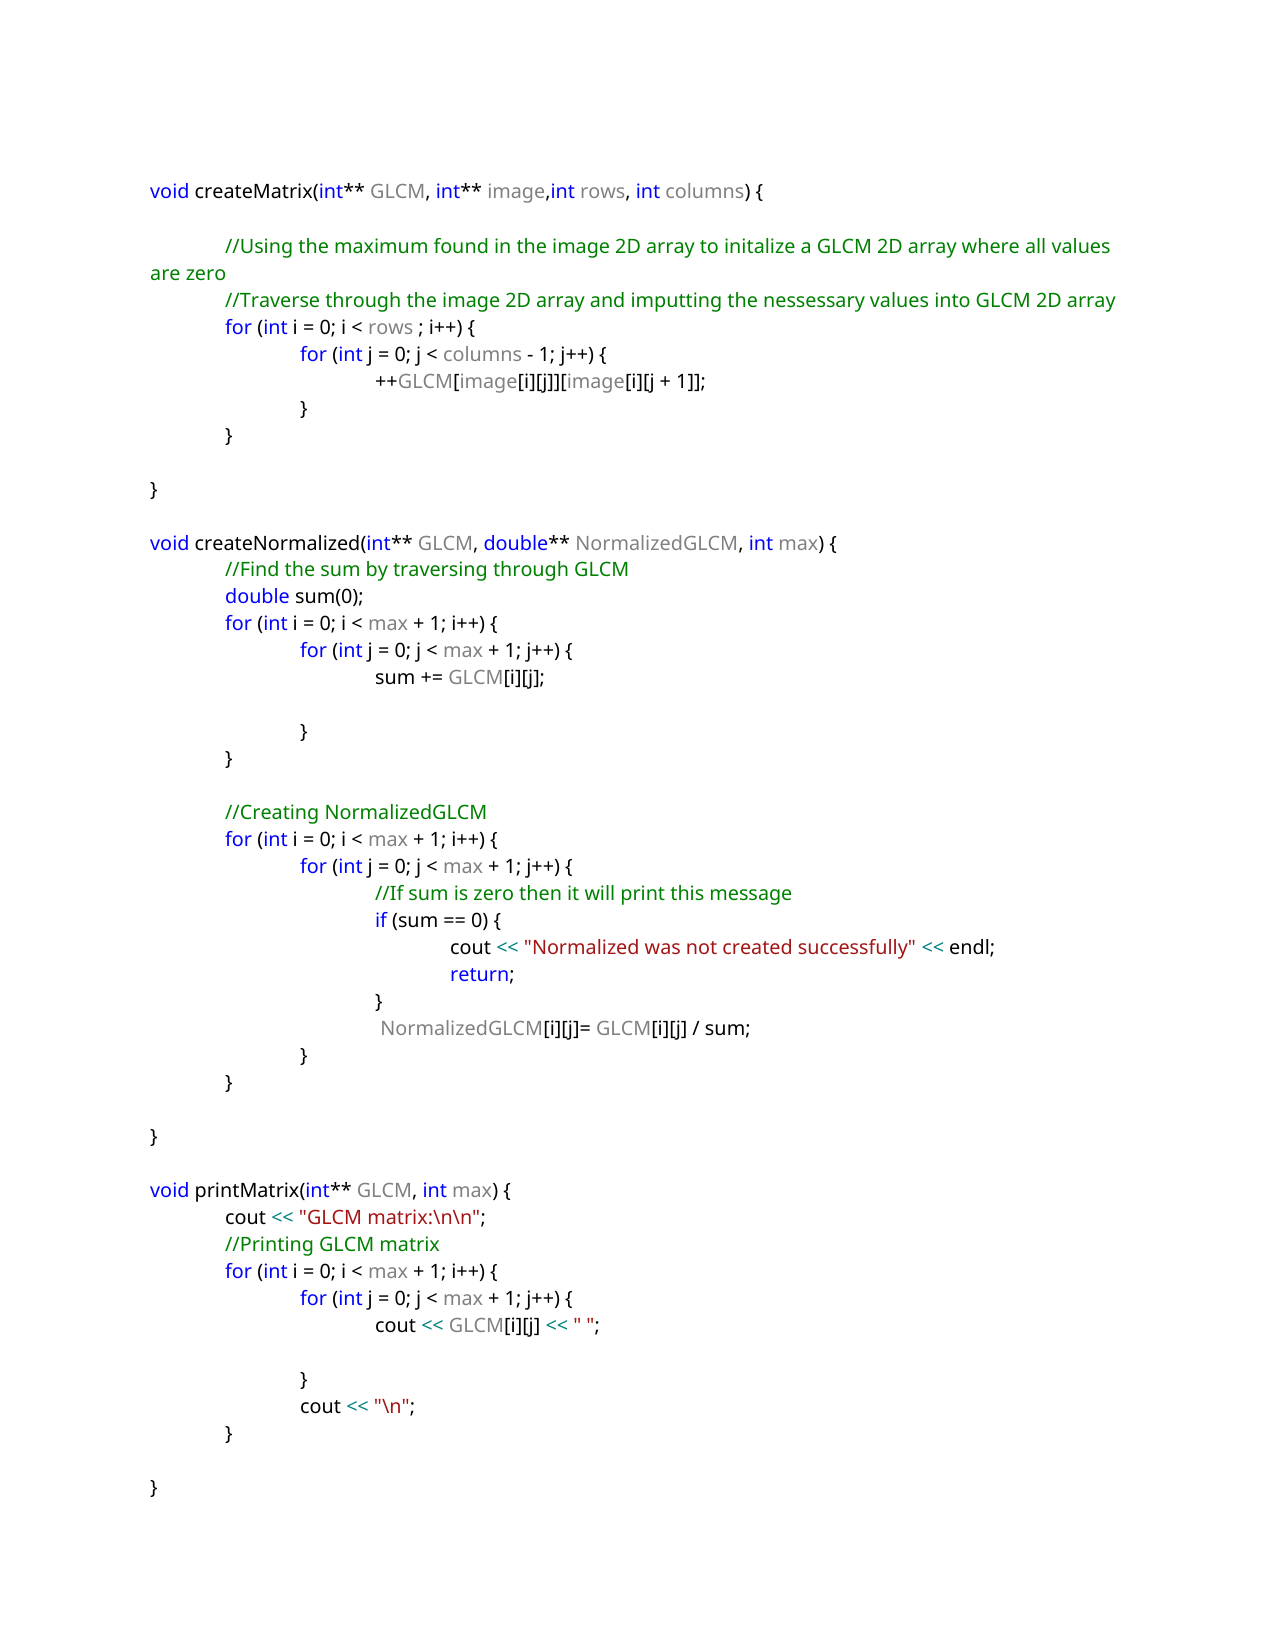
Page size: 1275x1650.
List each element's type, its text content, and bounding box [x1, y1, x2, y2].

text } [150, 394, 1125, 421]
text } [150, 987, 1125, 1014]
text for (int i = 0; i < max + 1; i++) { [150, 1257, 1125, 1284]
text //Printing GLCM matrix [150, 1230, 1125, 1257]
text } [150, 1041, 1125, 1068]
text for (int j = 0; j < max + 1; j++) { [150, 852, 1125, 879]
text //Traverse through the image 2D array and imputting the nessessary values into GLCM 2D array [150, 286, 1125, 313]
text } [150, 1122, 1125, 1149]
text for (int j = 0; j < max + 1; j++) { [150, 637, 1125, 664]
text ++GLCM[image[i][j]][image[i][j + 1]]; [150, 367, 1125, 394]
text //If sum is zero then it will print this message [150, 879, 1125, 906]
text void createMatrix(int** GLCM, int** image,int rows, int columns) { [150, 177, 1125, 204]
text NormalizedGLCM[i][j]= GLCM[i][j] / sum; [150, 1014, 1125, 1041]
text void createNormalized(int** GLCM, double** NormalizedGLCM, int max) { [150, 529, 1125, 556]
text for (int i = 0; i < max + 1; i++) { [150, 826, 1125, 852]
text } [150, 1365, 1125, 1392]
text cout << "GLCM matrix:\n\n"; [150, 1203, 1125, 1230]
text } [150, 475, 1125, 502]
text double sum(0); [150, 583, 1125, 610]
text for (int i = 0; i < rows ; i++) { [150, 313, 1125, 340]
text if (sum == 0) { [150, 906, 1125, 933]
text } [150, 1068, 1125, 1095]
text sum += GLCM[i][j]; [150, 664, 1125, 691]
text } [150, 744, 1125, 772]
text } [150, 1419, 1125, 1446]
text for (int i = 0; i < max + 1; i++) { [150, 610, 1125, 637]
text cout << "\n"; [150, 1392, 1125, 1419]
text void printMatrix(int** GLCM, int max) { [150, 1176, 1125, 1203]
text //Using the maximum found in the image 2D array to initalize a GLCM 2D array where all values are zero [150, 232, 1125, 286]
text for (int j = 0; j < columns - 1; j++) { [150, 340, 1125, 367]
text //Find the sum by traversing through GLCM [150, 556, 1125, 583]
text } [150, 718, 1125, 744]
text cout << "Normalized was not created successfully" << endl; [150, 933, 1125, 960]
text return; [150, 960, 1125, 987]
text for (int j = 0; j < max + 1; j++) { [150, 1284, 1125, 1311]
text } [150, 1473, 1125, 1500]
text } [150, 421, 1125, 448]
text //Creating NormalizedGLCM [150, 798, 1125, 826]
text cout << GLCM[i][j] << " "; [150, 1311, 1125, 1338]
